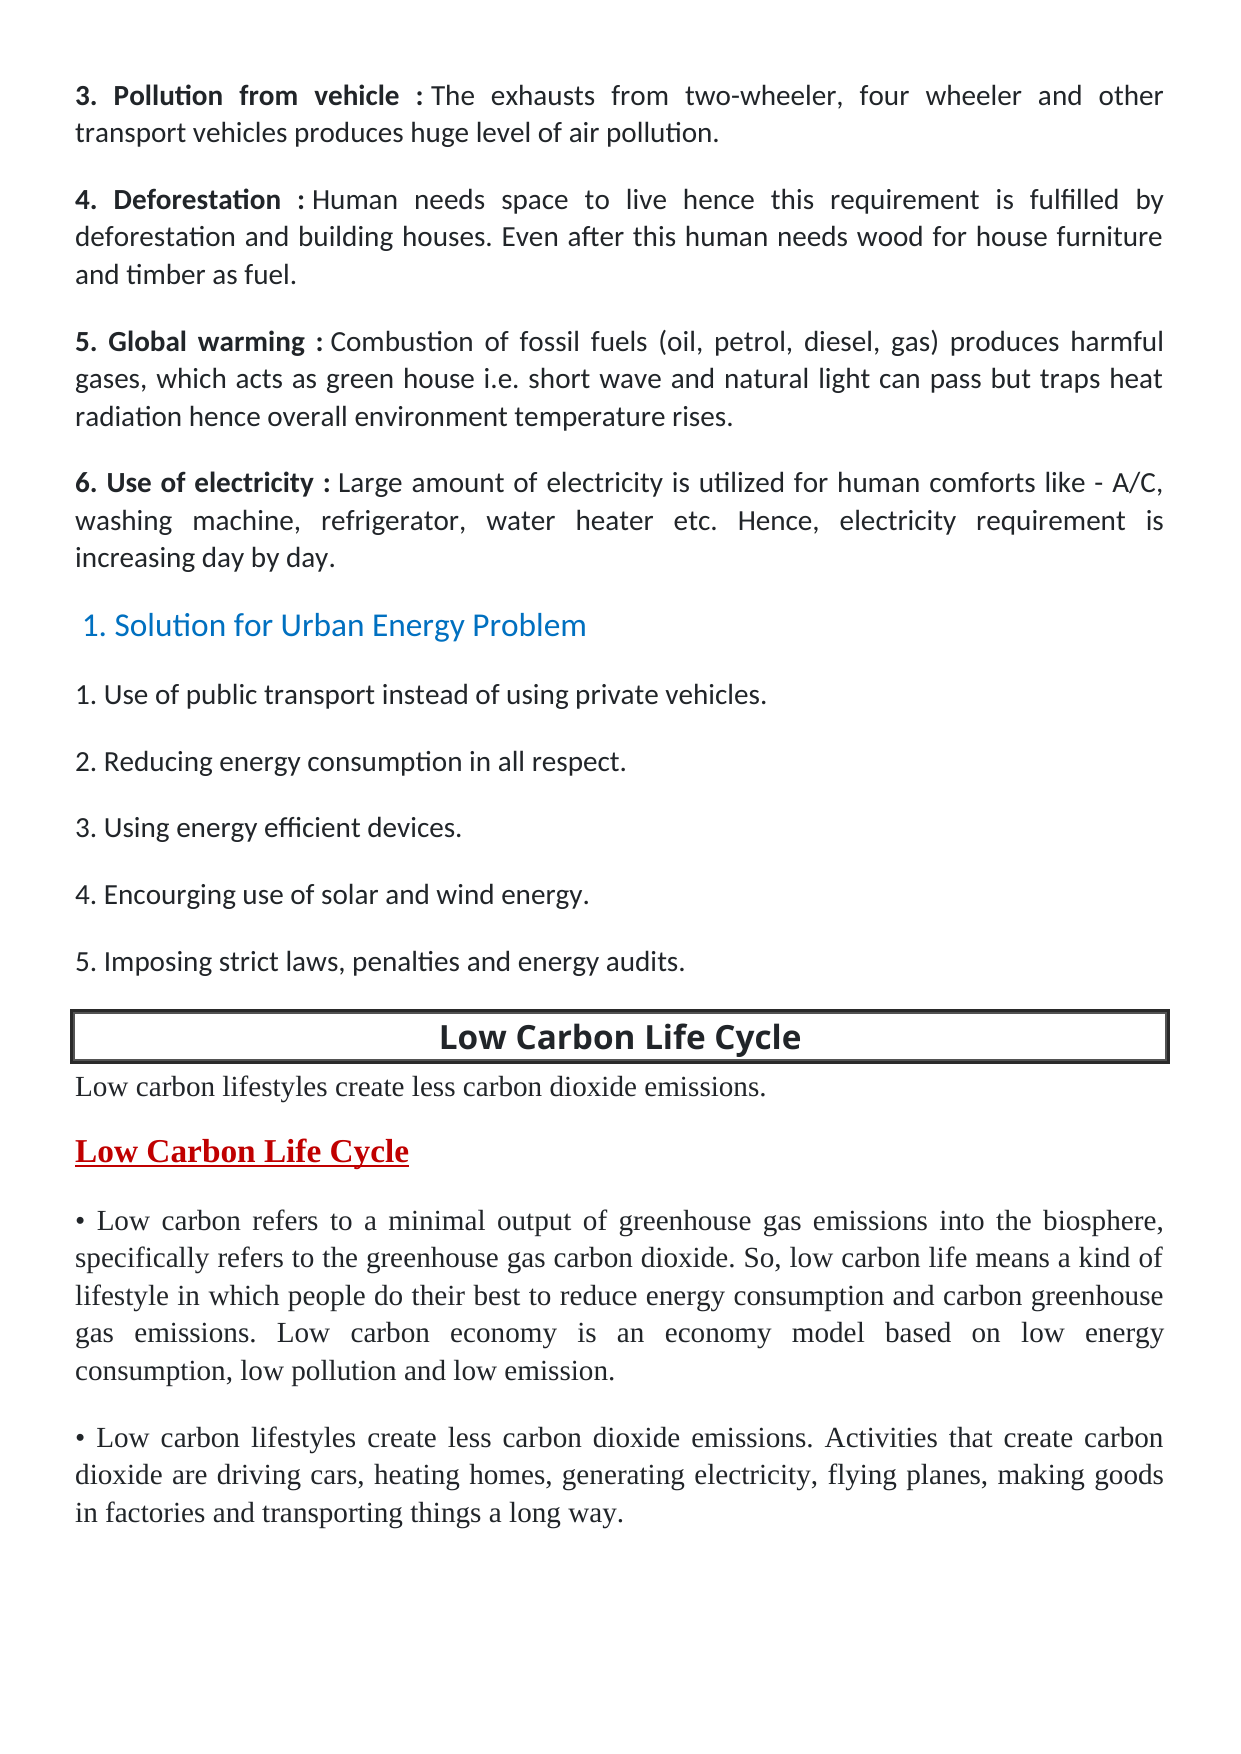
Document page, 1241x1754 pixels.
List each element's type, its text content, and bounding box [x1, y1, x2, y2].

text 5. Global warming : Combustion of fossil fuels (oil, petrol, diesel, gas) produces harmful gases, which acts as green house i.e. short wave and natural light can pass but traps heat radiation hence overall environment temperature rises. [75, 321, 1165, 433]
text • Low carbon refers to a minimal output of greenhouse gas emissions into the biosphere, specifically refers to the greenhouse gas carbon dioxide. So, low carbon life means a kind of lifestyle in which people do their best to reduce energy consumption and carbon greenhouse gas emissions. Low carbon economy is an economy model based on low energy consumption, low pollution and low emission. [75, 1199, 1165, 1387]
text • Low carbon lifestyles create less carbon dioxide emissions. Activities that create carbon dioxide are driving cars, heating homes, generating electricity, flying planes, making goods in factories and transporting things a long way. [75, 1416, 1165, 1528]
text 6. Use of electricity : Large amount of electricity is utilized for human comforts like - A/C, washing machine, refrigerator, water heater etc. Hence, electricity requirement is increasing day by day. [75, 462, 1165, 575]
text Low carbon lifestyles create less carbon dioxide emissions. [75, 1069, 1165, 1102]
text 3. Using energy efficient devices. [75, 807, 1165, 845]
text 4. Deforestation : Human needs space to live hence this requirement is fulfilled by deforestation and building houses. Even after this human needs wood for house furniture and timber as fuel. [75, 179, 1165, 292]
text 4. Encourging use of solar and wind energy. [75, 874, 1165, 912]
text 3. Pollution from vehicle : The exhausts from two-wheeler, four wheeler and other transport vehicles produces huge level of air pollution. [75, 75, 1165, 150]
text Low Carbon Life Cycle [75, 1132, 1165, 1170]
text 2. Reducing energy consumption in all respect. [75, 741, 1165, 778]
subtitle Low Carbon Life Cycle [75, 1014, 1165, 1059]
text 1. Use of public transport instead of using private vehicles. [75, 674, 1165, 712]
text 1. Solution for Urban Energy Problem [75, 604, 1165, 645]
text 5. Imposing strict laws, penalties and energy audits. [75, 941, 1165, 978]
